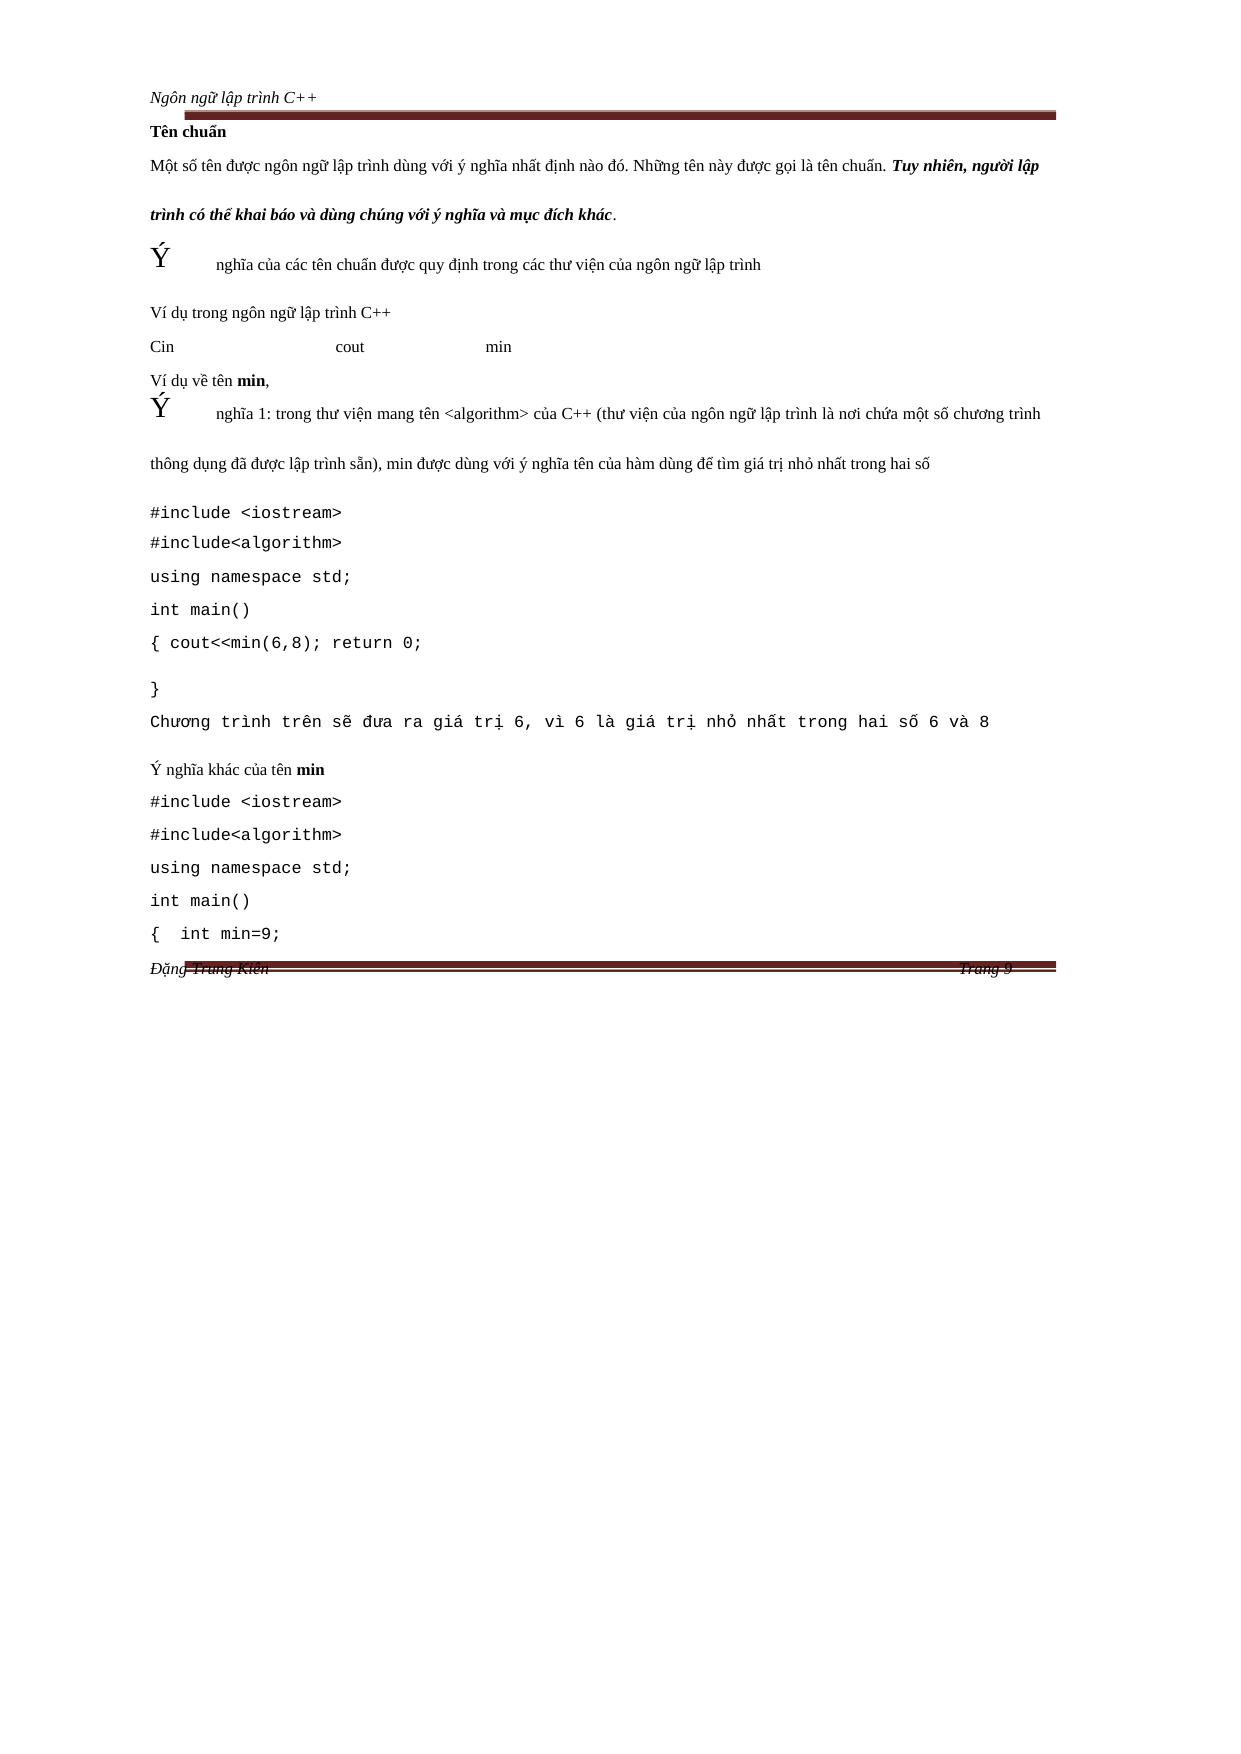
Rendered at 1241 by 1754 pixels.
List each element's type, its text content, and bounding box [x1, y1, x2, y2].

text Ví dụ trong ngôn ngữ lập trình C++ [150, 289, 1090, 322]
text Đặng Trung Kiên Trang 9 [150, 945, 1090, 978]
text #include<algorithm> [150, 812, 1090, 845]
text int main() [150, 878, 1090, 911]
text { cout<<min(6,8); return 0; [150, 620, 502, 653]
text Ví dụ về tên min, [150, 356, 1090, 390]
text #include <iostream> [150, 779, 1090, 812]
text using namespace std; [150, 845, 1090, 878]
text #include <iostream> [150, 489, 1090, 521]
text { int min=9; [150, 911, 1090, 944]
text Một số tên được ngôn ngữ lập trình dùng với ý nghĩa nhất định nào đó. Những tên này được gọi là tên chuẩn. Tuy nhiên, người lập trình có thể khai báo và dùng chúng với ý nghĩa và mục đích khác. [150, 142, 1048, 224]
text Ngôn ngữ lập trình C++ [150, 74, 1090, 108]
text using namespace std; [150, 554, 1090, 587]
list nghĩa của các tên chuẩn được quy định trong các thư viện của ngôn ngữ lập trình [150, 240, 1002, 274]
text Ý nghĩa khác của tên min [150, 745, 1090, 779]
text } [150, 666, 1090, 699]
text #include<algorithm> [150, 521, 1090, 554]
text Cin cout min [150, 323, 1090, 356]
list nghĩa 1: trong thư viện mang tên <algorithm> của C++ (thư viện của ngôn ngữ lập trình là nơi chứa một số chương trình thông dụng đã được lập trình sẵn), min được dùng với ý nghĩa tên của hàm dùng để tìm giá trị nhỏ nhất trong hai số [150, 390, 1043, 473]
text int main() [150, 587, 1090, 620]
text Tên chuẩn [150, 108, 1090, 142]
text Chương trình trên sẽ đưa ra giá trị 6, vì 6 là giá trị nhỏ nhất trong hai số 6 và 8 [150, 699, 991, 732]
